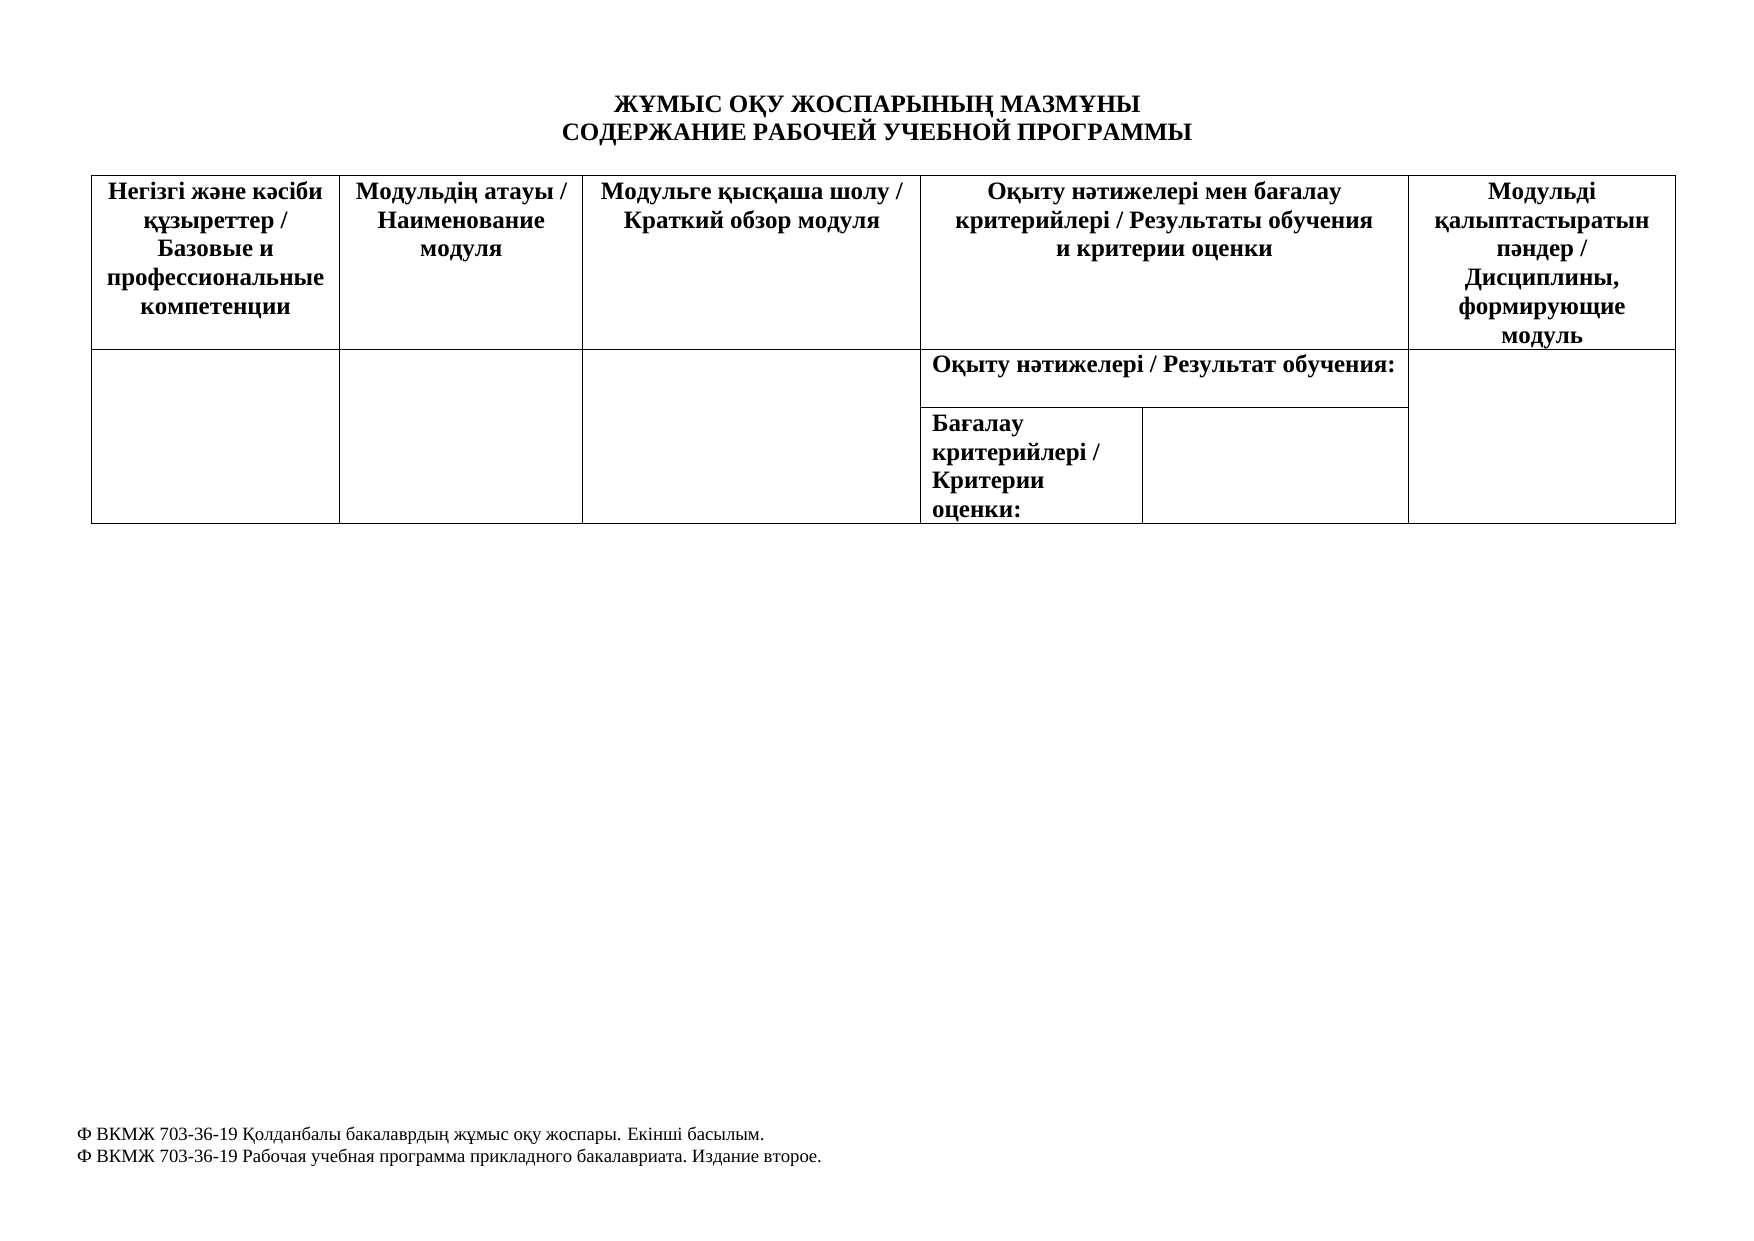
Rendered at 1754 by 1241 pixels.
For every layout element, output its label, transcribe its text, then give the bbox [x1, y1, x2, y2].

text СОДЕРЖАНИЕ РАБОЧЕЙ УЧЕБНОЙ ПРОГРАММЫ [77, 117, 1677, 146]
table_cell [92, 350, 339, 523]
table_cell Оқыту нәтижелері / Результат обучения: [921, 350, 1408, 407]
table_cell [340, 350, 582, 523]
table_cell [583, 350, 920, 523]
table_cell [1143, 408, 1408, 523]
table_cell [1409, 350, 1675, 523]
text ЖҰМЫС ОҚУ ЖОСПАРЫНЫҢ МАЗМҰНЫ [77, 89, 1677, 117]
table_header Модульді қалыптастыратын пәндер / Дисциплины, формирующие модуль [1409, 176, 1675, 348]
table_header Оқыту нәтижелері мен бағалау критерийлері / Результаты обучения и критерии оценки [921, 176, 1408, 348]
table_cell Бағалау критерийлері / Критерии оценки: [921, 408, 1142, 523]
table_header Модульге қысқаша шолу / Краткий обзор модуля [583, 176, 920, 348]
table_header Негізгі және кәсіби құзыреттер / Базовые и профессиональные компетенции [92, 176, 339, 348]
table_header Модульдің атауы / Наименование модуля [340, 176, 582, 348]
